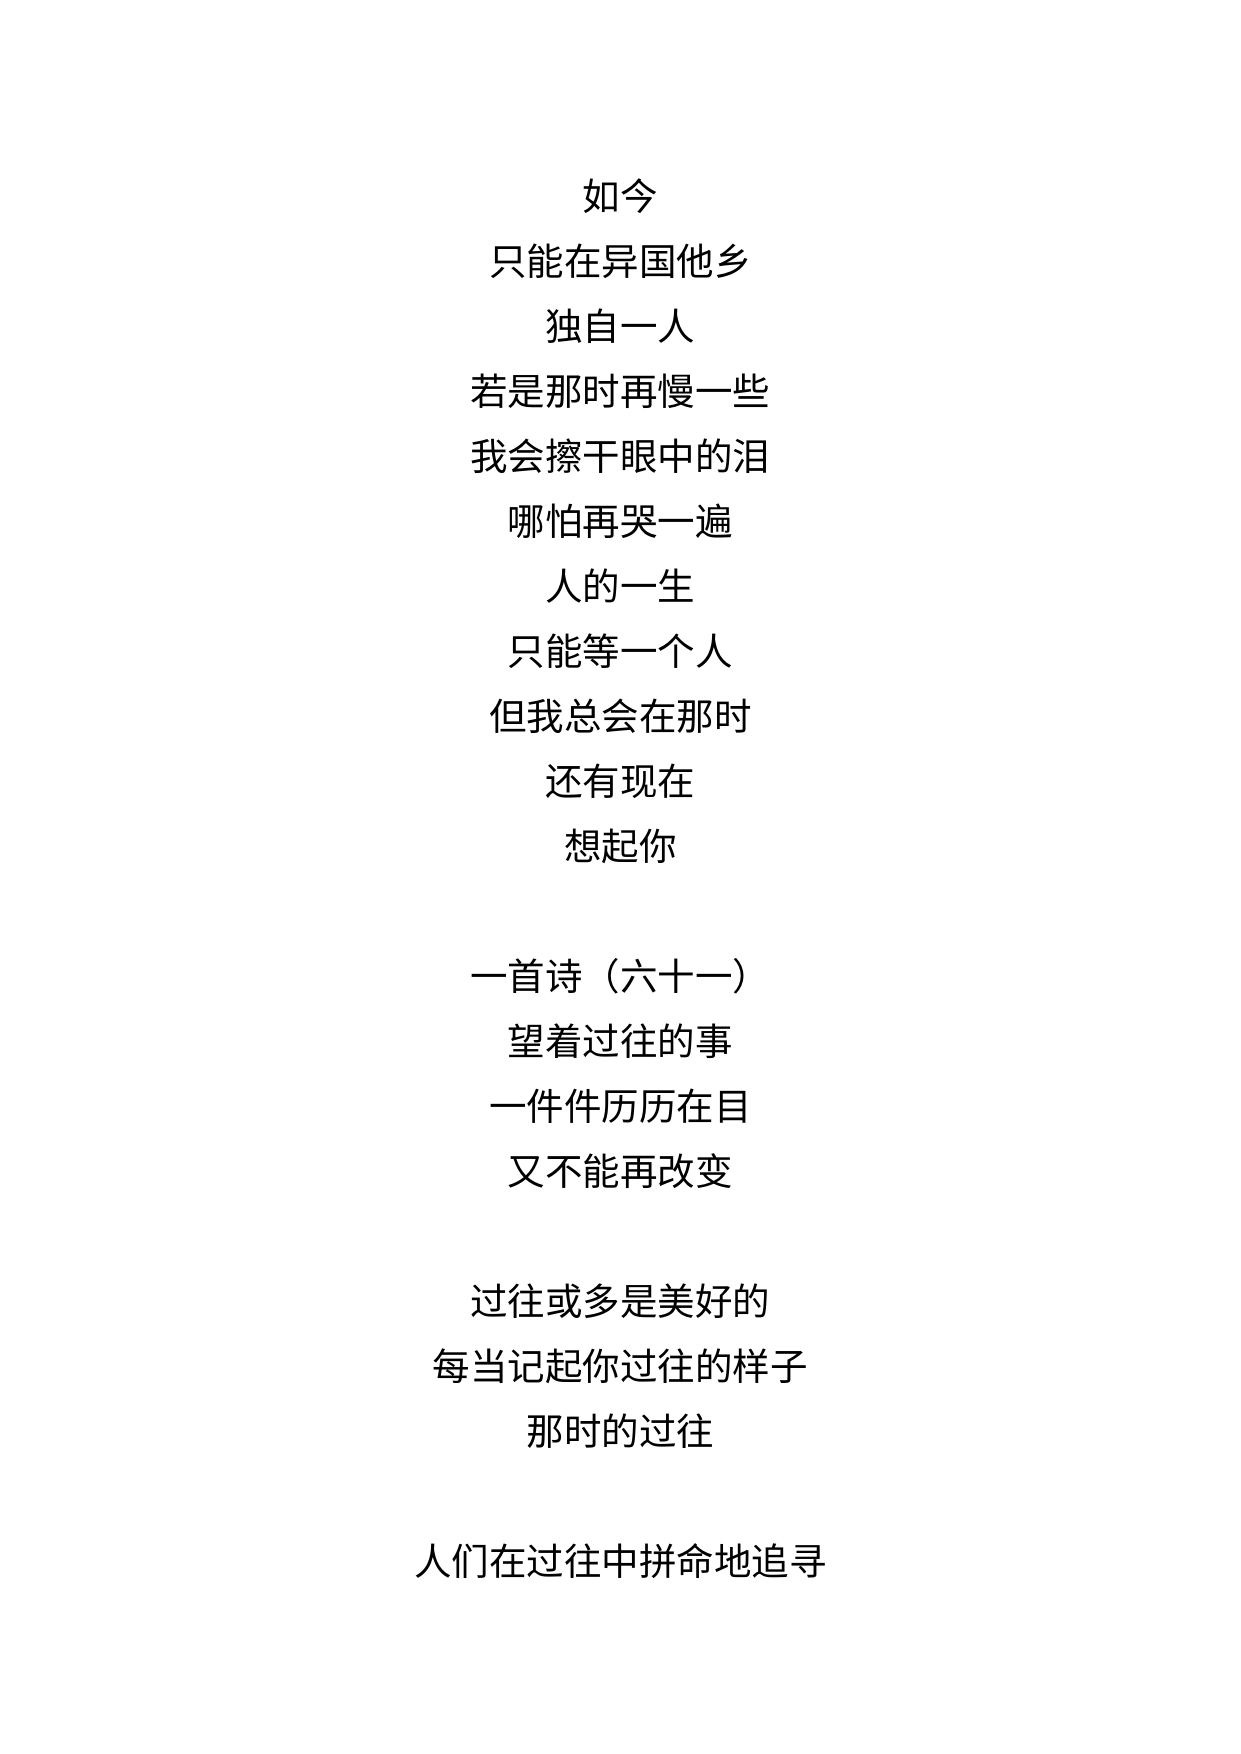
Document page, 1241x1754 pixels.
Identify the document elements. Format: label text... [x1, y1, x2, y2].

text 那时的过往 [187, 1397, 1053, 1462]
text 人们在过往中拼命地追寻 [187, 1527, 1053, 1592]
text 人的一生 [187, 552, 1053, 617]
text 但我总会在那时 [187, 682, 1053, 747]
text 一首诗（六十一） [187, 942, 1053, 1007]
text 若是那时再慢一些 [187, 357, 1053, 422]
text 一件件历历在目 [187, 1072, 1053, 1137]
text 想起你 [187, 812, 1053, 877]
text 又不能再改变 [187, 1137, 1053, 1202]
text 如今 [187, 162, 1053, 227]
text 只能在异国他乡 [187, 227, 1053, 292]
text 过往或多是美好的 [187, 1267, 1053, 1332]
text 我会擦干眼中的泪 [187, 422, 1053, 487]
text 望着过往的事 [187, 1007, 1053, 1072]
text 哪怕再哭一遍 [187, 487, 1053, 552]
text 只能等一个人 [187, 617, 1053, 682]
text 每当记起你过往的样子 [187, 1332, 1053, 1397]
text 独自一人 [187, 292, 1053, 357]
text 还有现在 [187, 747, 1053, 812]
